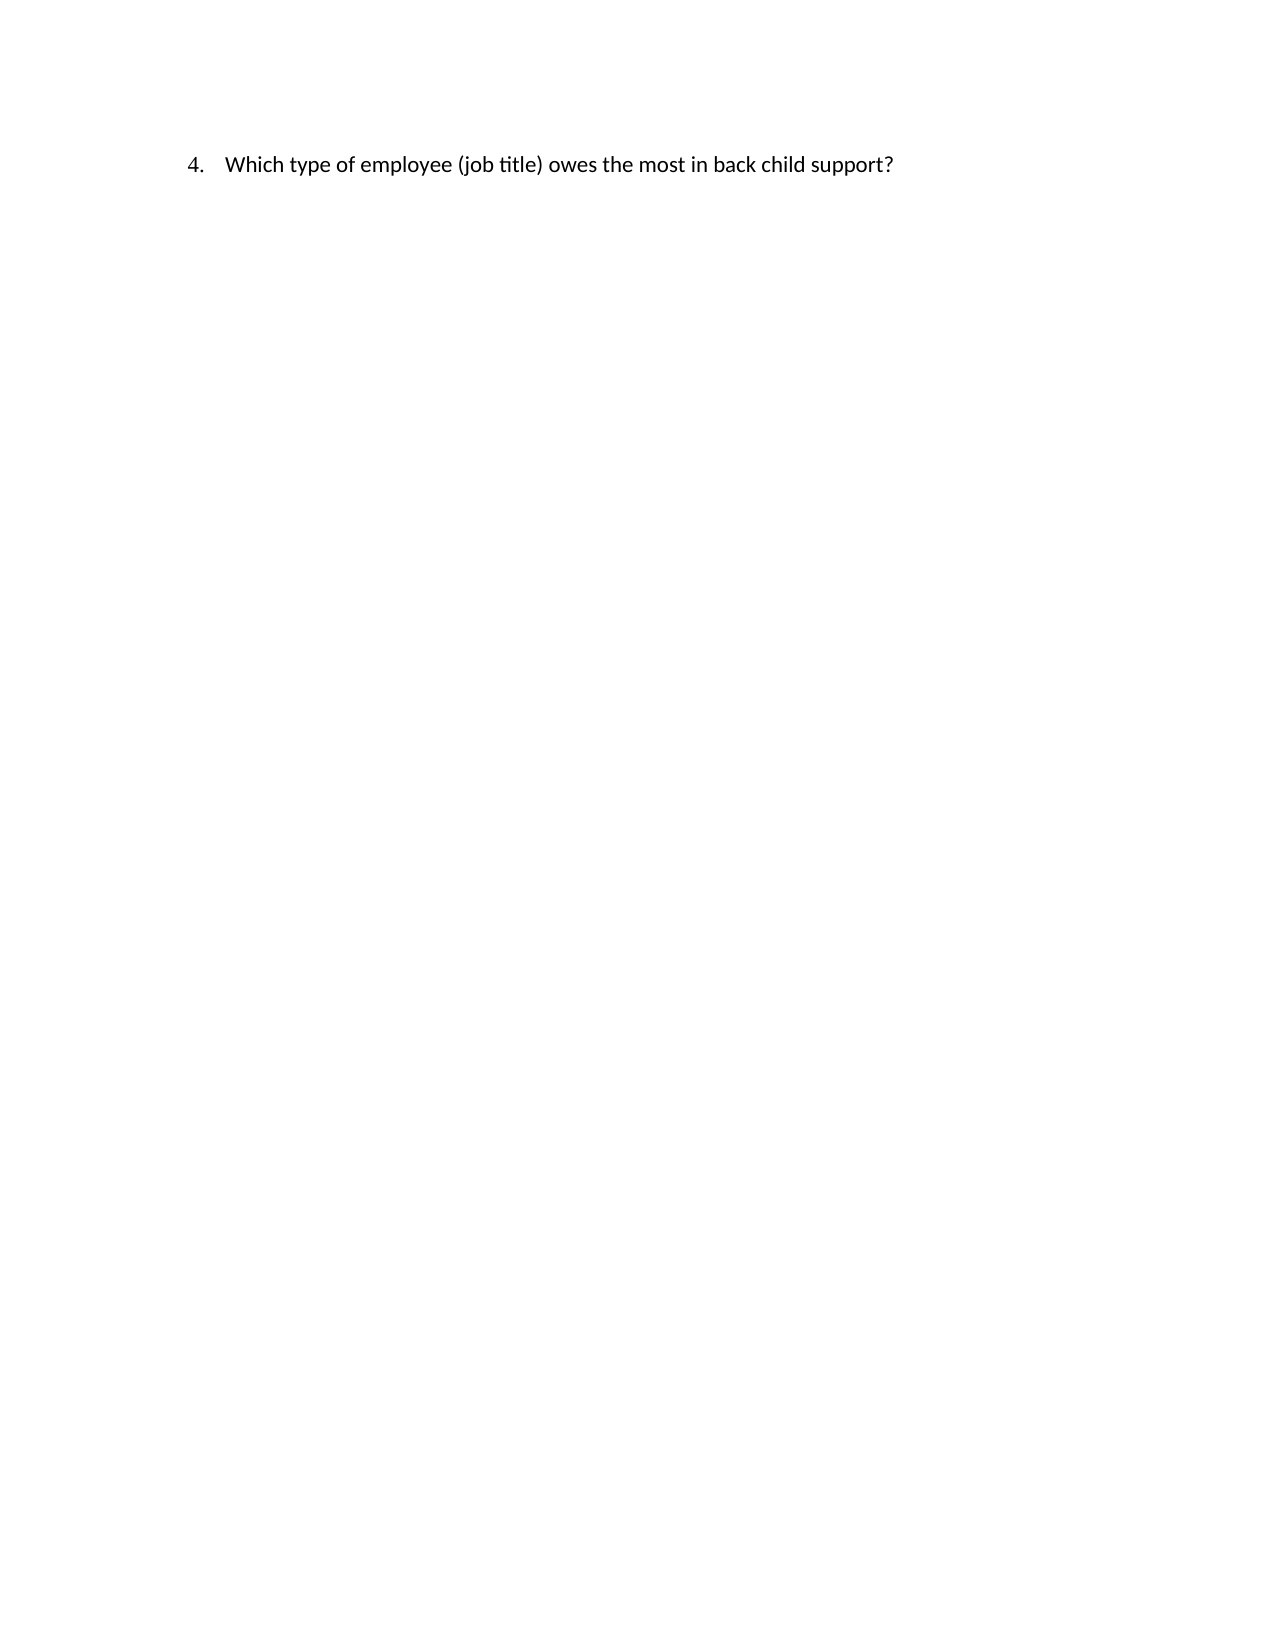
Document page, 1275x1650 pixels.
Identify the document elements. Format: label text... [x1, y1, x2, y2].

list Which type of employee (job title) owes the most in back child support? [187, 150, 1125, 178]
